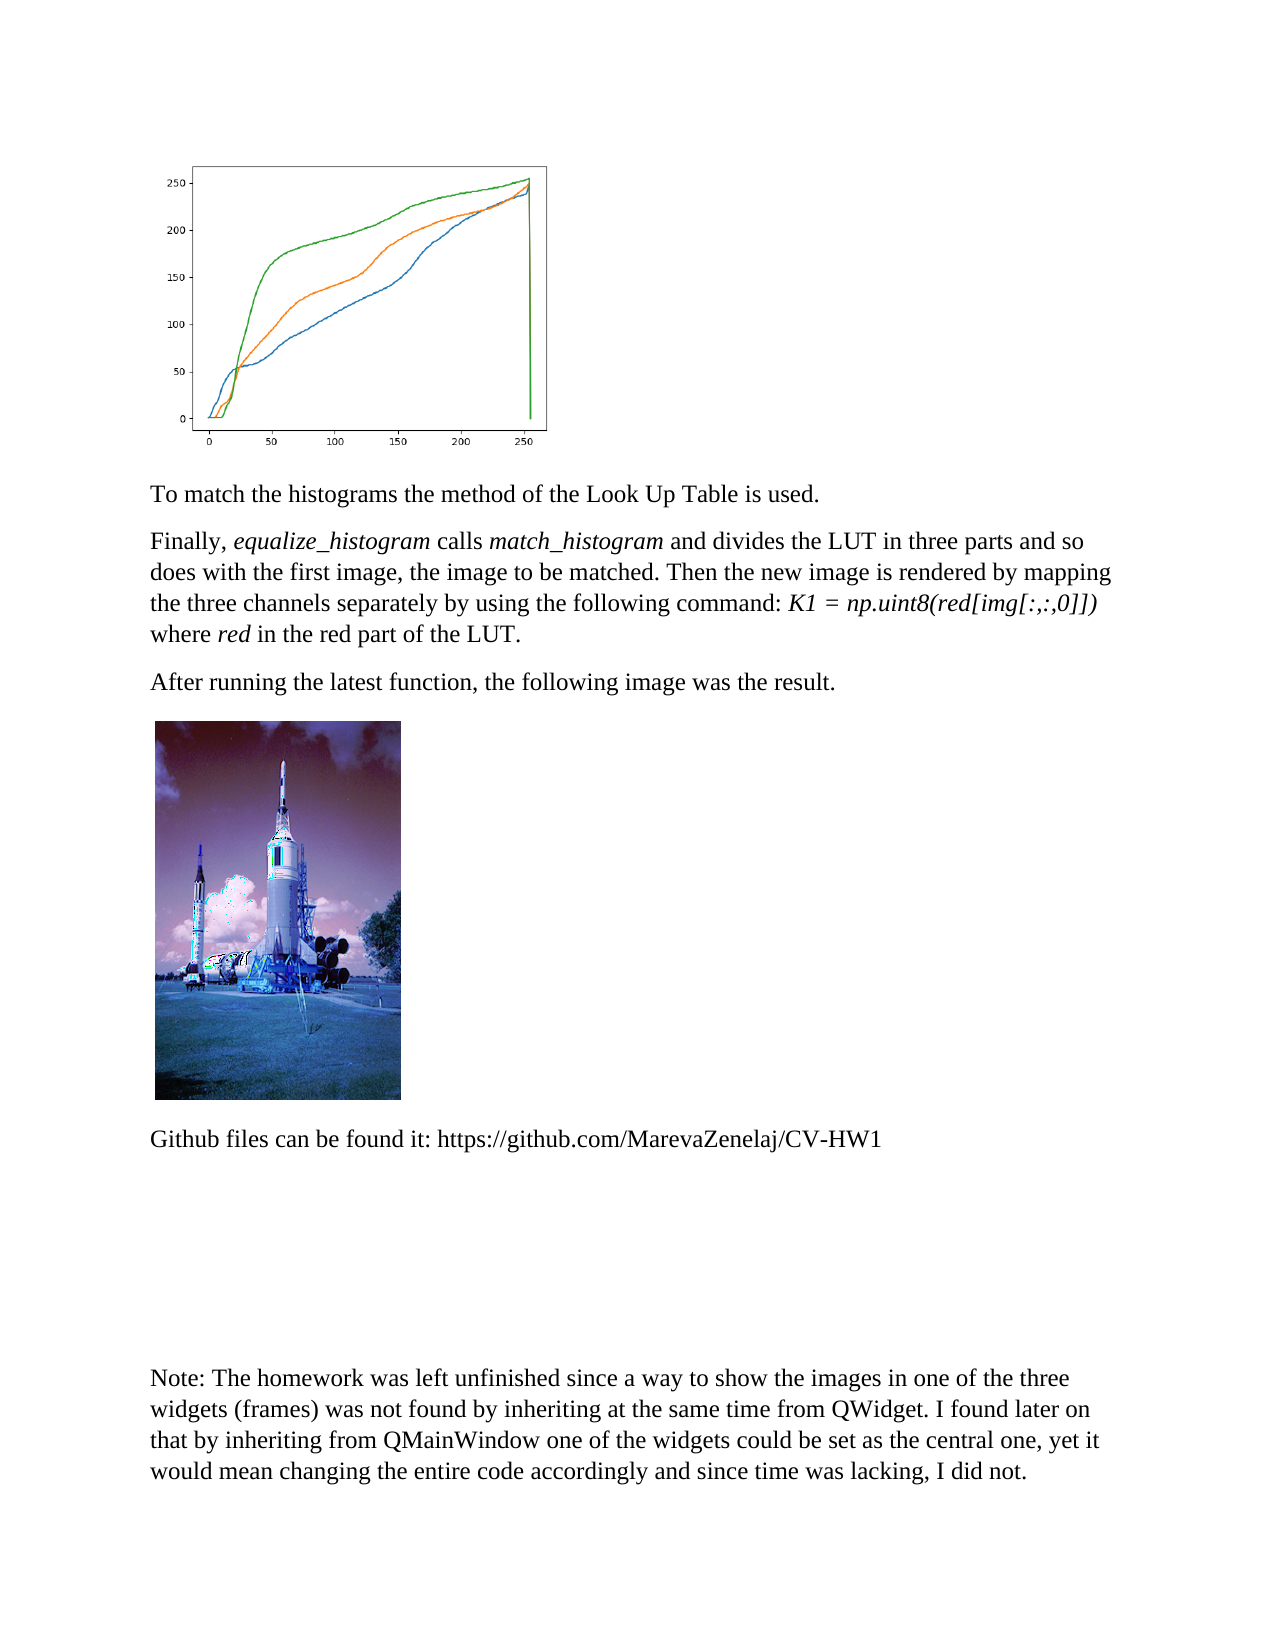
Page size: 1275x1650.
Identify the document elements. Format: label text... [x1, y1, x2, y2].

text Github files can be found it: https://github.com/MarevaZenelaj/CV-HW1 [150, 1124, 1125, 1153]
text After running the latest function, the following image was the result. [150, 667, 1125, 696]
text To match the histograms the method of the Look Up Table is used. [150, 479, 1125, 507]
text Finally, equalize_histogram calls match_histogram and divides the LUT in three parts and so does with the first image, the image to be matched. Then the new image is rendered by mapping the three channels separately by using the following command: K1 = np.uint8(red[img[:,:,0]]) where red in the red part of the LUT. [150, 526, 1125, 648]
text Note: The homework was left unfinished since a way to show the images in one of the three widgets (frames) was not found by inheriting at the same time from QWidget. I found later on that by inheriting from QMainWindow one of the widgets could be set as the central one, yet it would mean changing the entire code accordingly and since time was lacking, I did not. [150, 1363, 1125, 1485]
picture [150, 715, 407, 1106]
picture [150, 150, 576, 460]
